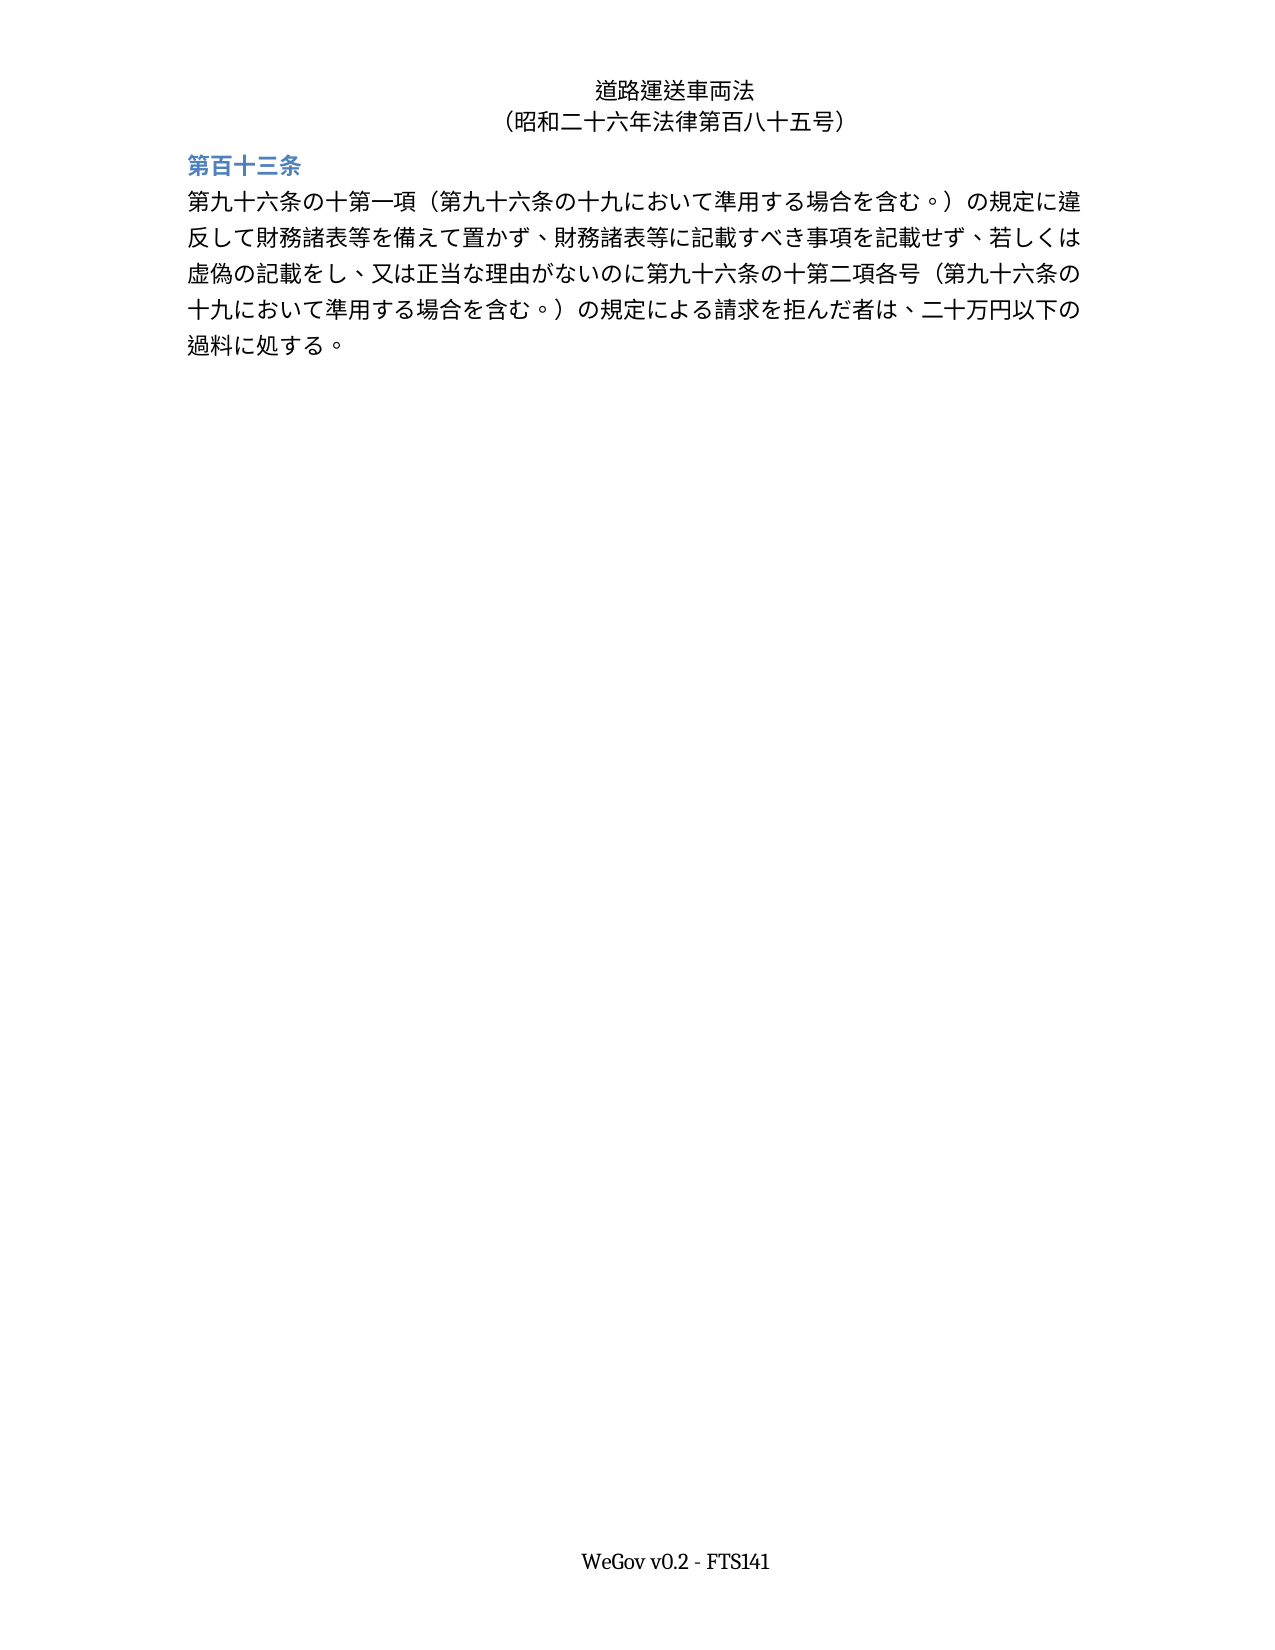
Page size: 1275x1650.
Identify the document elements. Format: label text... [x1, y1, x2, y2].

subtitle 第百十三条 [187, 150, 1087, 181]
text 第九十六条の十第一項（第九十六条の十九において準用する場合を含む。）の規定に違反して財務諸表等を備えて置かず、財務諸表等に記載すべき事項を記載せず、若しくは虚偽の記載をし、又は正当な理由がないのに第九十六条の十第二項各号（第九十六条の十九において準用する場合を含む。）の規定による請求を拒んだ者は、二十万円以下の過料に処する。 [187, 186, 1087, 361]
